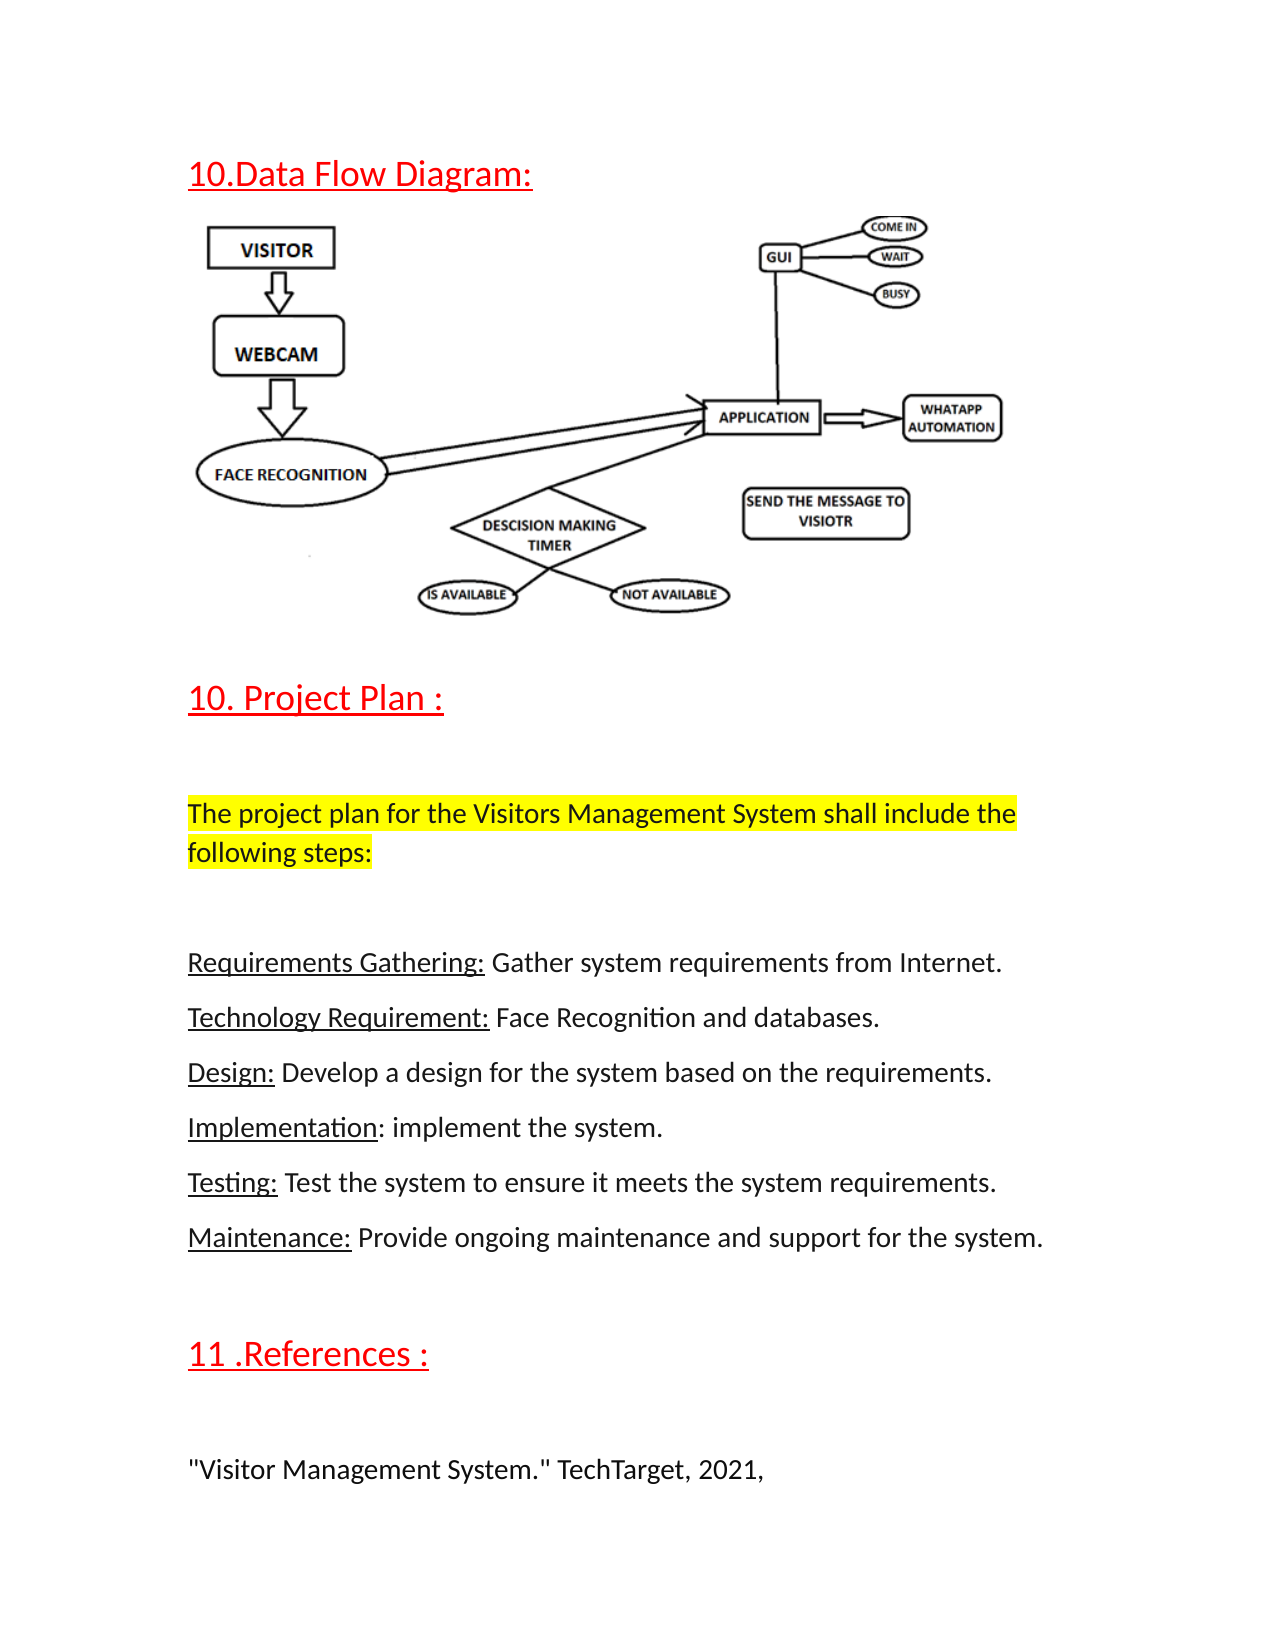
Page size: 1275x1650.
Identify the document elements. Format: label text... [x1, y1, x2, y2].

text 10. Project Plan : [187, 674, 1125, 720]
text Implementation: implement the system. [187, 1109, 1125, 1145]
text 10.Data Flow Diagram: [187, 150, 1125, 196]
text "Visitor Management System." TechTarget, 2021, [187, 1451, 1125, 1487]
text Testing: Test the system to ensure it meets the system requirements. [187, 1164, 1125, 1200]
text Maintenance: Provide ongoing maintenance and support for the system. [187, 1219, 1125, 1255]
text Technology Requirement: Face Recognition and databases. [187, 999, 1125, 1035]
text Requirements Gathering: Gather system requirements from Internet. [187, 944, 1125, 980]
text 11 .References : [187, 1330, 1125, 1376]
text The project plan for the Visitors Management System shall include the following steps: [187, 795, 1125, 869]
text Design: Develop a design for the system based on the requirements. [187, 1054, 1125, 1090]
picture [187, 216, 1010, 656]
